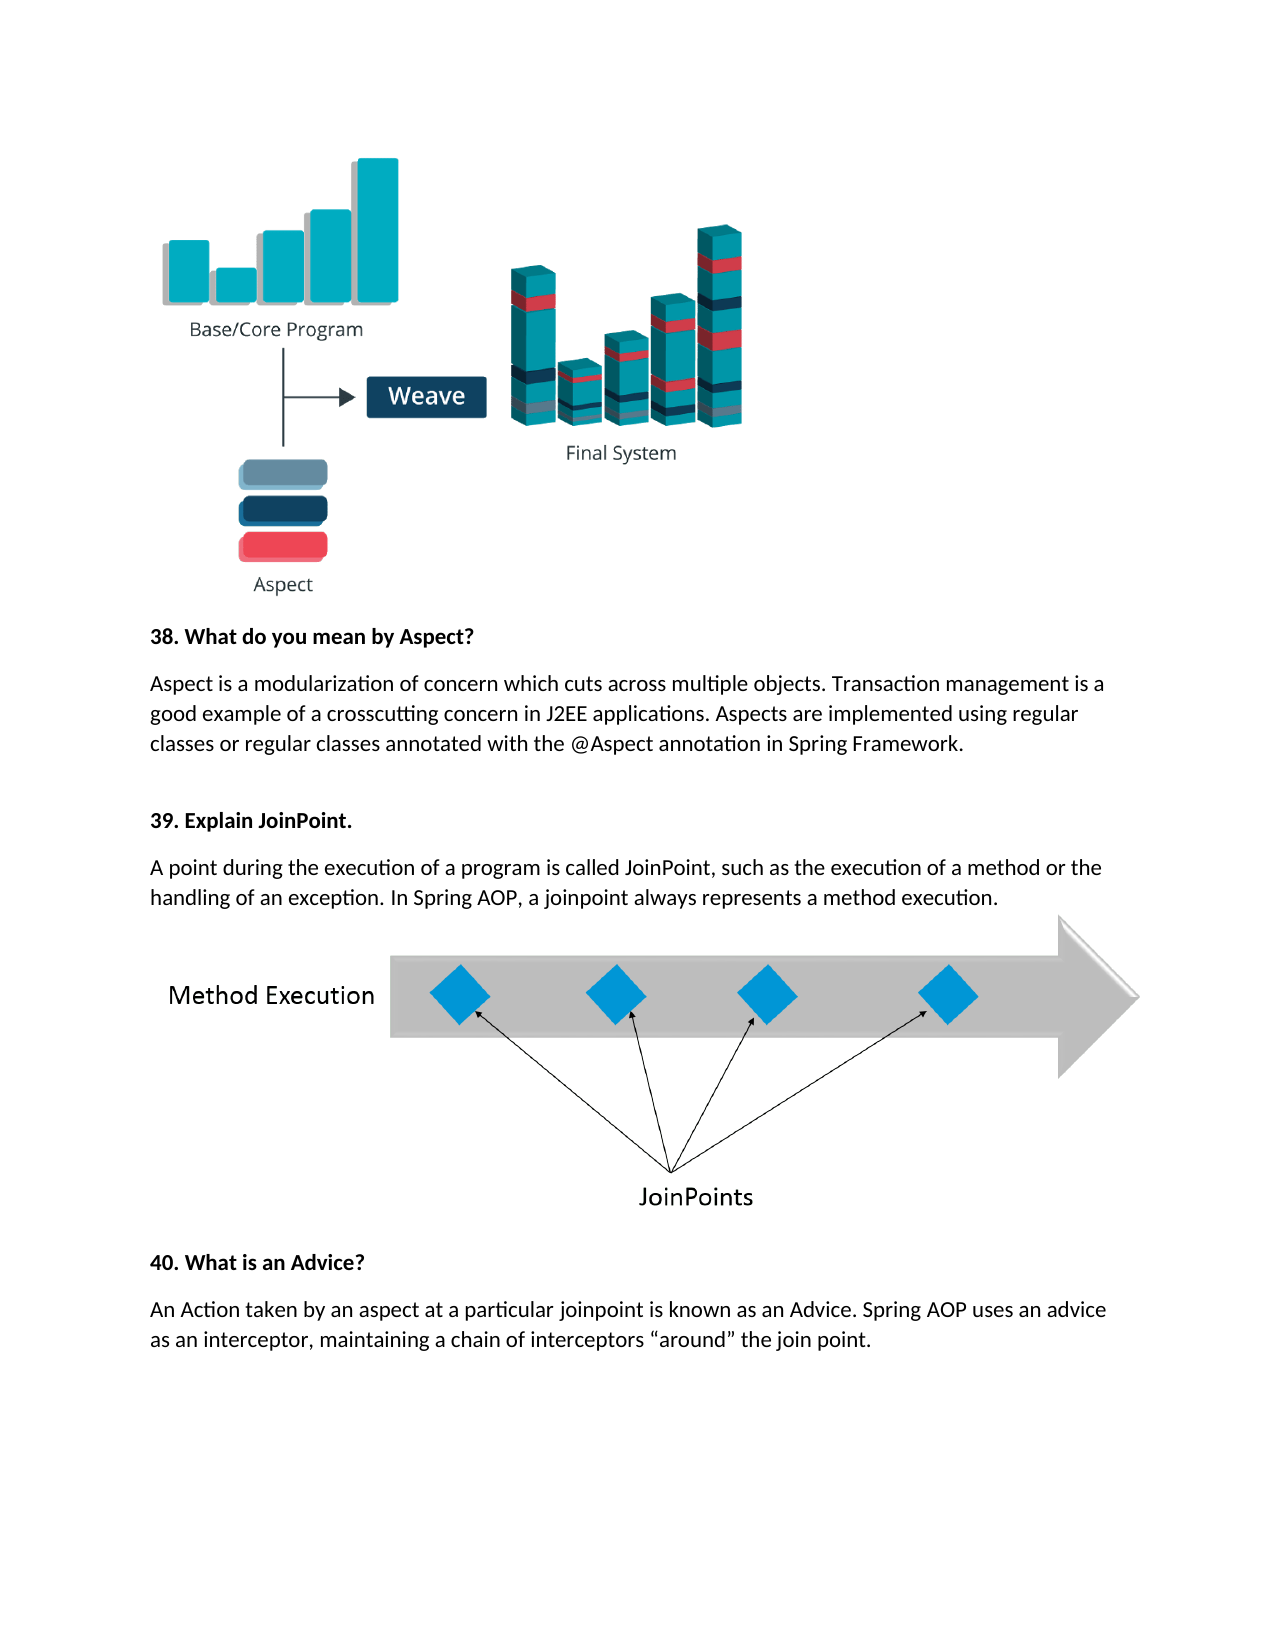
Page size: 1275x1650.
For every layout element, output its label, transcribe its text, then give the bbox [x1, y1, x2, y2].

text 40. What is an Advice? [150, 1248, 1125, 1277]
text Aspect is a modularization of concern which cuts across multiple objects. Transaction management is a good example of a crosscutting concern in J2EE applications. Aspects are implemented using regular classes or regular classes annotated with the @Aspect annotation in Spring Framework. [150, 669, 1125, 787]
text A point during the execution of a program is called JoinPoint, such as the execution of a method or the handling of an exception. In Spring AOP, a joinpoint always represents a method execution. [150, 853, 1125, 913]
picture [150, 150, 786, 604]
text 39. Explain JoinPoint. [150, 806, 1125, 834]
picture [150, 913, 1141, 1230]
text 38. What do you mean by Aspect? [150, 622, 1125, 650]
text An Action taken by an aspect at a particular joinpoint is known as an Advice. Spring AOP uses an advice as an interceptor, maintaining a chain of interceptors “around” the join point. [150, 1295, 1125, 1354]
